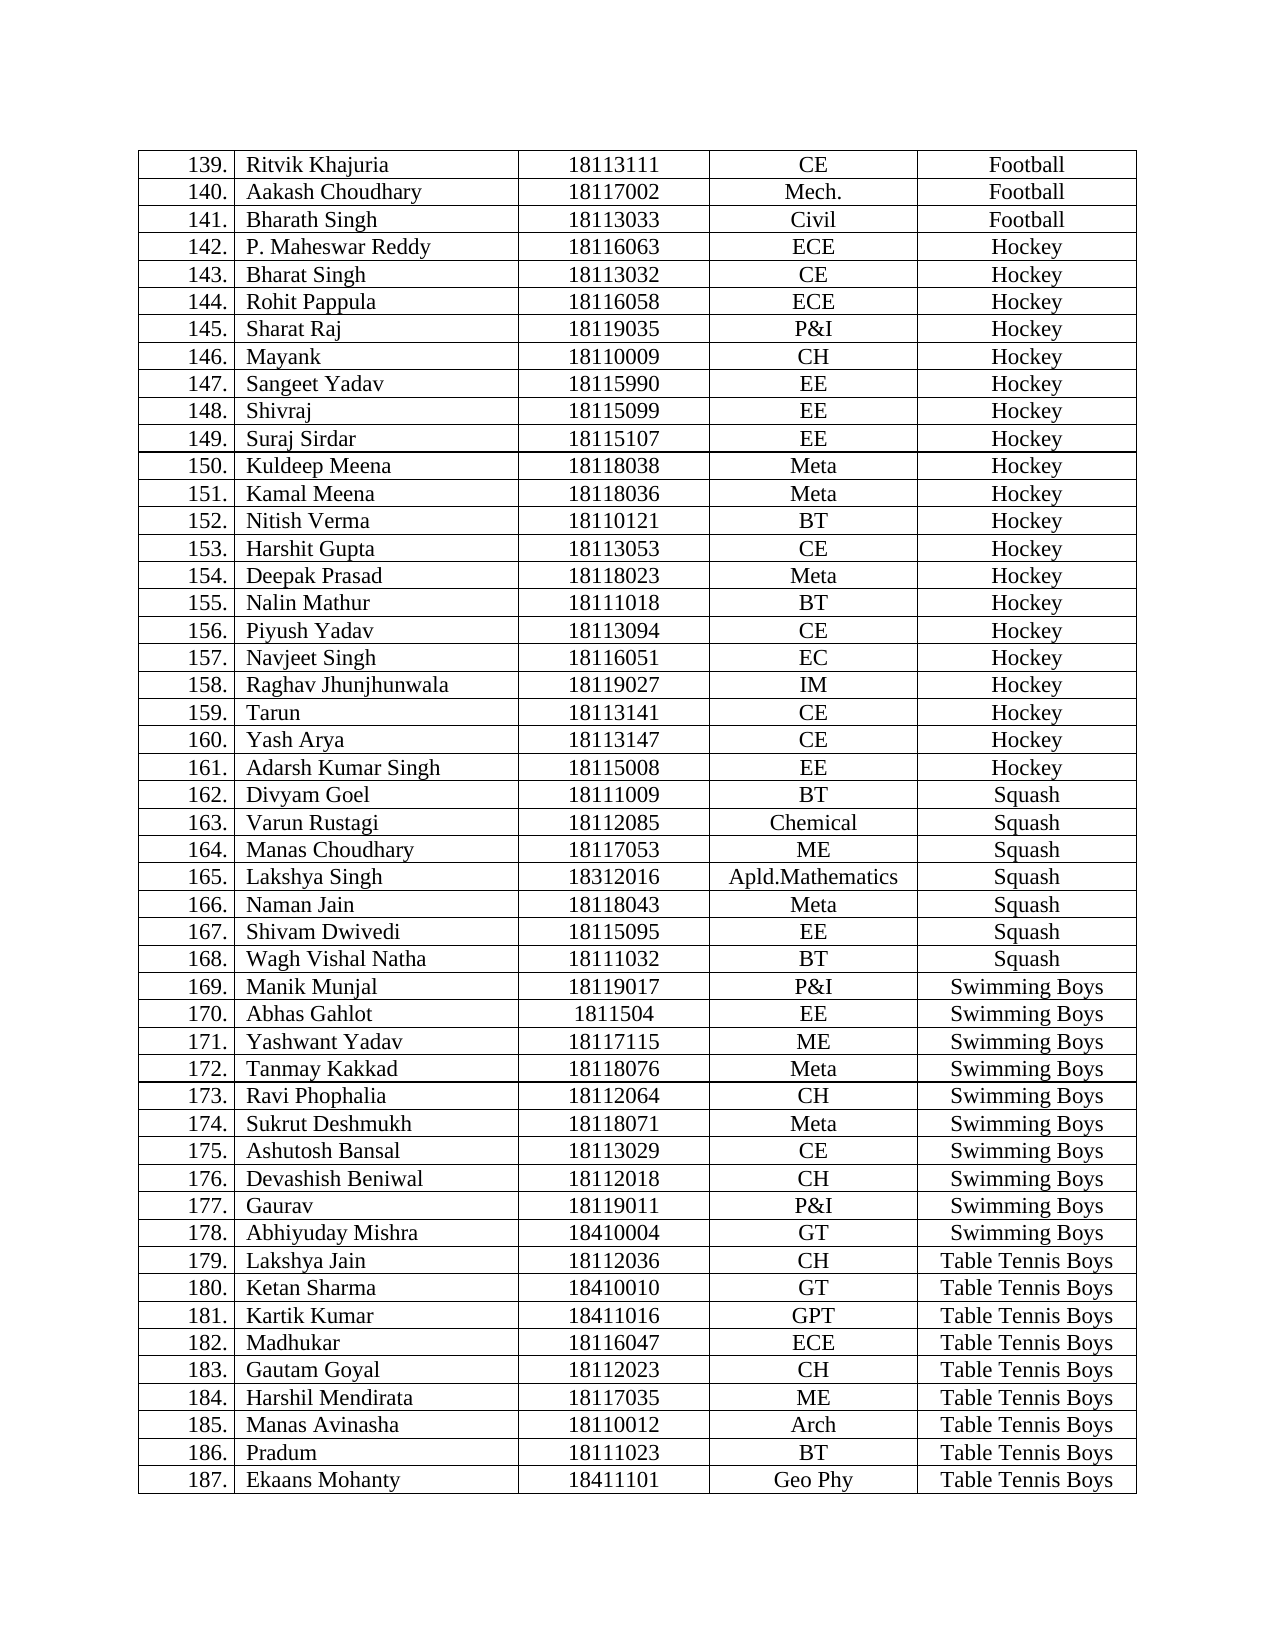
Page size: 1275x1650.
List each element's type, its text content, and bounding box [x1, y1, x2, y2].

table_cell [139, 315, 234, 342]
table_cell Gautam Goyal [235, 1356, 518, 1383]
table_cell Squash [918, 918, 1136, 944]
table_cell [139, 781, 234, 807]
table_cell Squash [918, 946, 1136, 972]
table_cell 18112036 [519, 1247, 709, 1273]
table_cell Table Tennis Boys [918, 1439, 1136, 1465]
table_cell Devashish Beniwal [235, 1165, 518, 1191]
table_cell Meta [710, 480, 917, 506]
table_cell CE [710, 151, 917, 177]
table_cell [139, 699, 234, 725]
table_cell [139, 535, 234, 561]
table_cell Squash [918, 836, 1136, 862]
table_cell [139, 480, 234, 506]
table_cell 18116051 [519, 644, 709, 671]
table_cell 18113053 [519, 535, 709, 561]
table_cell Hockey [918, 754, 1136, 780]
table_cell 18411101 [519, 1466, 709, 1492]
table_cell 18117115 [519, 1028, 709, 1054]
table_cell 18112023 [519, 1356, 709, 1383]
table_cell 18113094 [519, 617, 709, 643]
table_cell 18112018 [519, 1165, 709, 1191]
table_cell Apld.Mathematics [710, 863, 917, 890]
table_cell 18115107 [519, 425, 709, 451]
table_cell 18116047 [519, 1329, 709, 1355]
table_cell ME [710, 1028, 917, 1054]
table_cell Piyush Yadav [235, 617, 518, 643]
table_cell Swimming Boys [918, 1000, 1136, 1027]
table_cell 18116058 [519, 288, 709, 314]
table_cell 18119035 [519, 315, 709, 342]
table_cell Lakshya Singh [235, 863, 518, 890]
table_cell [139, 863, 234, 890]
table_cell 18110012 [519, 1411, 709, 1438]
table_cell Pradum [235, 1439, 518, 1465]
table_cell Navjeet Singh [235, 644, 518, 671]
table_cell BT [710, 1439, 917, 1465]
table_cell Civil [710, 206, 917, 232]
table_cell [139, 1302, 234, 1328]
table_cell Table Tennis Boys [918, 1356, 1136, 1383]
table_cell BT [710, 946, 917, 972]
table_cell 18112064 [519, 1083, 709, 1109]
table_cell Meta [710, 1055, 917, 1081]
table_cell [139, 1411, 234, 1438]
table_cell EE [710, 398, 917, 424]
table_cell ECE [710, 288, 917, 314]
table_cell 18110121 [519, 507, 709, 533]
table_cell Meta [710, 453, 917, 479]
table_cell [139, 1165, 234, 1191]
table_cell Hockey [918, 288, 1136, 314]
table_cell Suraj Sirdar [235, 425, 518, 451]
table_cell 18111018 [519, 589, 709, 616]
table_cell Madhukar [235, 1329, 518, 1355]
table_cell [139, 1192, 234, 1218]
table_cell Hockey [918, 425, 1136, 451]
table_cell [139, 1329, 234, 1355]
table_cell Ritvik Khajuria [235, 151, 518, 177]
table_cell P&I [710, 973, 917, 999]
table_cell [139, 1083, 234, 1109]
table_cell P. Maheswar Reddy [235, 233, 518, 259]
table_cell GPT [710, 1302, 917, 1328]
table_cell Hockey [918, 726, 1136, 753]
table_cell Ekaans Mohanty [235, 1466, 518, 1492]
table_cell CE [710, 726, 917, 753]
table_cell [139, 398, 234, 424]
table_cell Swimming Boys [918, 1110, 1136, 1136]
table_cell Adarsh Kumar Singh [235, 754, 518, 780]
table_cell CH [710, 1165, 917, 1191]
table_cell Manik Munjal [235, 973, 518, 999]
table_cell EE [710, 918, 917, 944]
table_cell BT [710, 589, 917, 616]
table_cell Shivam Dwivedi [235, 918, 518, 944]
table_cell Kamal Meena [235, 480, 518, 506]
table_cell GT [710, 1220, 917, 1246]
table_cell [139, 1220, 234, 1246]
table_cell 18115990 [519, 370, 709, 397]
table_cell Yash Arya [235, 726, 518, 753]
table_cell Geo Phy [710, 1466, 917, 1492]
table_cell Squash [918, 809, 1136, 835]
table_cell [139, 1000, 234, 1027]
table_cell Manas Avinasha [235, 1411, 518, 1438]
table_cell ME [710, 836, 917, 862]
table_cell [139, 1384, 234, 1410]
table_cell [139, 1356, 234, 1383]
table_cell EE [710, 425, 917, 451]
table_cell 18111023 [519, 1439, 709, 1465]
table_cell Table Tennis Boys [918, 1329, 1136, 1355]
table_cell 18118036 [519, 480, 709, 506]
table_cell Football [918, 179, 1136, 205]
table_cell Bharath Singh [235, 206, 518, 232]
table_cell Nitish Verma [235, 507, 518, 533]
table_cell Mayank [235, 343, 518, 369]
table_cell ECE [710, 1329, 917, 1355]
table_cell [139, 1028, 234, 1054]
table_cell Hockey [918, 535, 1136, 561]
table_cell Lakshya Jain [235, 1247, 518, 1273]
table_cell [139, 1055, 234, 1081]
table_cell BT [710, 507, 917, 533]
table_cell Meta [710, 891, 917, 917]
table_cell 18118076 [519, 1055, 709, 1081]
table_cell Swimming Boys [918, 1055, 1136, 1081]
table_cell Squash [918, 891, 1136, 917]
table_cell Swimming Boys [918, 1192, 1136, 1218]
table_cell 18118071 [519, 1110, 709, 1136]
table_cell CE [710, 699, 917, 725]
table_cell 18118023 [519, 562, 709, 588]
table_cell Hockey [918, 480, 1136, 506]
table_cell Hockey [918, 398, 1136, 424]
table_cell [139, 1439, 234, 1465]
table_cell Tarun [235, 699, 518, 725]
table_cell P&I [710, 1192, 917, 1218]
table_cell CH [710, 343, 917, 369]
table_cell Squash [918, 863, 1136, 890]
table_cell Bharat Singh [235, 261, 518, 287]
table_cell 18410004 [519, 1220, 709, 1246]
table_cell 18113147 [519, 726, 709, 753]
table_cell [139, 233, 234, 259]
table_cell Table Tennis Boys [918, 1274, 1136, 1301]
table_cell 18117053 [519, 836, 709, 862]
table_cell Swimming Boys [918, 1083, 1136, 1109]
table_cell EE [710, 1000, 917, 1027]
table_cell [139, 918, 234, 944]
table_cell Harshit Gupta [235, 535, 518, 561]
table_cell 18118043 [519, 891, 709, 917]
table_cell Chemical [710, 809, 917, 835]
table_cell [139, 453, 234, 479]
table_cell [139, 836, 234, 862]
table_cell 18111032 [519, 946, 709, 972]
table_cell 18112085 [519, 809, 709, 835]
table_cell Football [918, 151, 1136, 177]
table_cell [139, 343, 234, 369]
table_cell CE [710, 535, 917, 561]
table_cell Table Tennis Boys [918, 1466, 1136, 1492]
table_cell IM [710, 672, 917, 698]
table_cell Table Tennis Boys [918, 1302, 1136, 1328]
table_cell EE [710, 754, 917, 780]
table_cell Nalin Mathur [235, 589, 518, 616]
table_cell Raghav Jhunjhunwala [235, 672, 518, 698]
table_cell [139, 644, 234, 671]
table_cell [139, 1137, 234, 1164]
table_cell 18113032 [519, 261, 709, 287]
table_cell [139, 206, 234, 232]
table_cell [139, 562, 234, 588]
table_cell [139, 891, 234, 917]
table_cell Table Tennis Boys [918, 1384, 1136, 1410]
table_cell 18115099 [519, 398, 709, 424]
table_cell [139, 370, 234, 397]
table_cell Table Tennis Boys [918, 1411, 1136, 1438]
table_cell Ravi Phophalia [235, 1083, 518, 1109]
table_cell Shivraj [235, 398, 518, 424]
table_cell CE [710, 1137, 917, 1164]
table_cell 18119017 [519, 973, 709, 999]
table_cell Table Tennis Boys [918, 1247, 1136, 1273]
table_cell [139, 288, 234, 314]
table_cell 18111009 [519, 781, 709, 807]
table_cell 18312016 [519, 863, 709, 890]
table_cell [139, 1274, 234, 1301]
table_cell Squash [918, 781, 1136, 807]
table_cell Kuldeep Meena [235, 453, 518, 479]
table_cell [139, 672, 234, 698]
table_cell 18113029 [519, 1137, 709, 1164]
table_cell [139, 589, 234, 616]
table_cell CE [710, 261, 917, 287]
table_cell [139, 425, 234, 451]
table_cell Football [918, 206, 1136, 232]
table_cell Aakash Choudhary [235, 179, 518, 205]
table_cell 18110009 [519, 343, 709, 369]
table_cell ECE [710, 233, 917, 259]
table_cell 18411016 [519, 1302, 709, 1328]
table_cell [139, 507, 234, 533]
table_cell [139, 1466, 234, 1492]
table_cell Hockey [918, 617, 1136, 643]
table_cell EE [710, 370, 917, 397]
table_cell 18117035 [519, 1384, 709, 1410]
table_cell [139, 261, 234, 287]
table_cell 18115008 [519, 754, 709, 780]
table_cell Kartik Kumar [235, 1302, 518, 1328]
table_cell CH [710, 1356, 917, 1383]
table_cell Mech. [710, 179, 917, 205]
table_cell Hockey [918, 589, 1136, 616]
table_cell Meta [710, 1110, 917, 1136]
table_cell 18119011 [519, 1192, 709, 1218]
table_cell Ketan Sharma [235, 1274, 518, 1301]
table_cell [139, 809, 234, 835]
table_cell Meta [710, 562, 917, 588]
table_cell Hockey [918, 343, 1136, 369]
table_cell CH [710, 1247, 917, 1273]
table_cell 18118038 [519, 453, 709, 479]
table_cell Rohit Pappula [235, 288, 518, 314]
table_cell Swimming Boys [918, 973, 1136, 999]
table_cell Hockey [918, 370, 1136, 397]
table_cell Swimming Boys [918, 1137, 1136, 1164]
table_cell Harshil Mendirata [235, 1384, 518, 1410]
table_cell [139, 754, 234, 780]
table_cell Hockey [918, 644, 1136, 671]
table_cell 1811504 [519, 1000, 709, 1027]
table_cell Naman Jain [235, 891, 518, 917]
table_cell Hockey [918, 699, 1136, 725]
table_cell Swimming Boys [918, 1028, 1136, 1054]
table_cell Hockey [918, 672, 1136, 698]
table_cell 18119027 [519, 672, 709, 698]
table_cell Hockey [918, 562, 1136, 588]
table_cell Sangeet Yadav [235, 370, 518, 397]
table_cell Swimming Boys [918, 1220, 1136, 1246]
table_cell [139, 973, 234, 999]
table_cell ME [710, 1384, 917, 1410]
table_cell Yashwant Yadav [235, 1028, 518, 1054]
table_cell GT [710, 1274, 917, 1301]
table_cell Hockey [918, 507, 1136, 533]
table_cell [139, 151, 234, 177]
table_cell [139, 1247, 234, 1273]
table_cell Hockey [918, 233, 1136, 259]
table_cell Abhiyuday Mishra [235, 1220, 518, 1246]
table_cell Ashutosh Bansal [235, 1137, 518, 1164]
table_cell 18113111 [519, 151, 709, 177]
table_cell Divyam Goel [235, 781, 518, 807]
table_cell [139, 946, 234, 972]
table_cell EC [710, 644, 917, 671]
table_cell P&I [710, 315, 917, 342]
table_cell Abhas Gahlot [235, 1000, 518, 1027]
table_cell Swimming Boys [918, 1165, 1136, 1191]
table_cell Manas Choudhary [235, 836, 518, 862]
table_cell 18115095 [519, 918, 709, 944]
table_cell Deepak Prasad [235, 562, 518, 588]
table_cell 18113033 [519, 206, 709, 232]
table_cell 18117002 [519, 179, 709, 205]
table_cell CE [710, 617, 917, 643]
table_cell 18113141 [519, 699, 709, 725]
table_cell [139, 179, 234, 205]
table_cell [139, 617, 234, 643]
table_cell BT [710, 781, 917, 807]
table_cell Hockey [918, 261, 1136, 287]
table_cell 18116063 [519, 233, 709, 259]
table_cell CH [710, 1083, 917, 1109]
table_cell Hockey [918, 315, 1136, 342]
table_cell Arch [710, 1411, 917, 1438]
table_cell Tanmay Kakkad [235, 1055, 518, 1081]
table_cell 18410010 [519, 1274, 709, 1301]
table_cell Sharat Raj [235, 315, 518, 342]
table_cell Hockey [918, 453, 1136, 479]
table_cell Sukrut Deshmukh [235, 1110, 518, 1136]
table_cell Wagh Vishal Natha [235, 946, 518, 972]
table_cell Gaurav [235, 1192, 518, 1218]
table_cell Varun Rustagi [235, 809, 518, 835]
table_cell [139, 726, 234, 753]
table_cell [139, 1110, 234, 1136]
